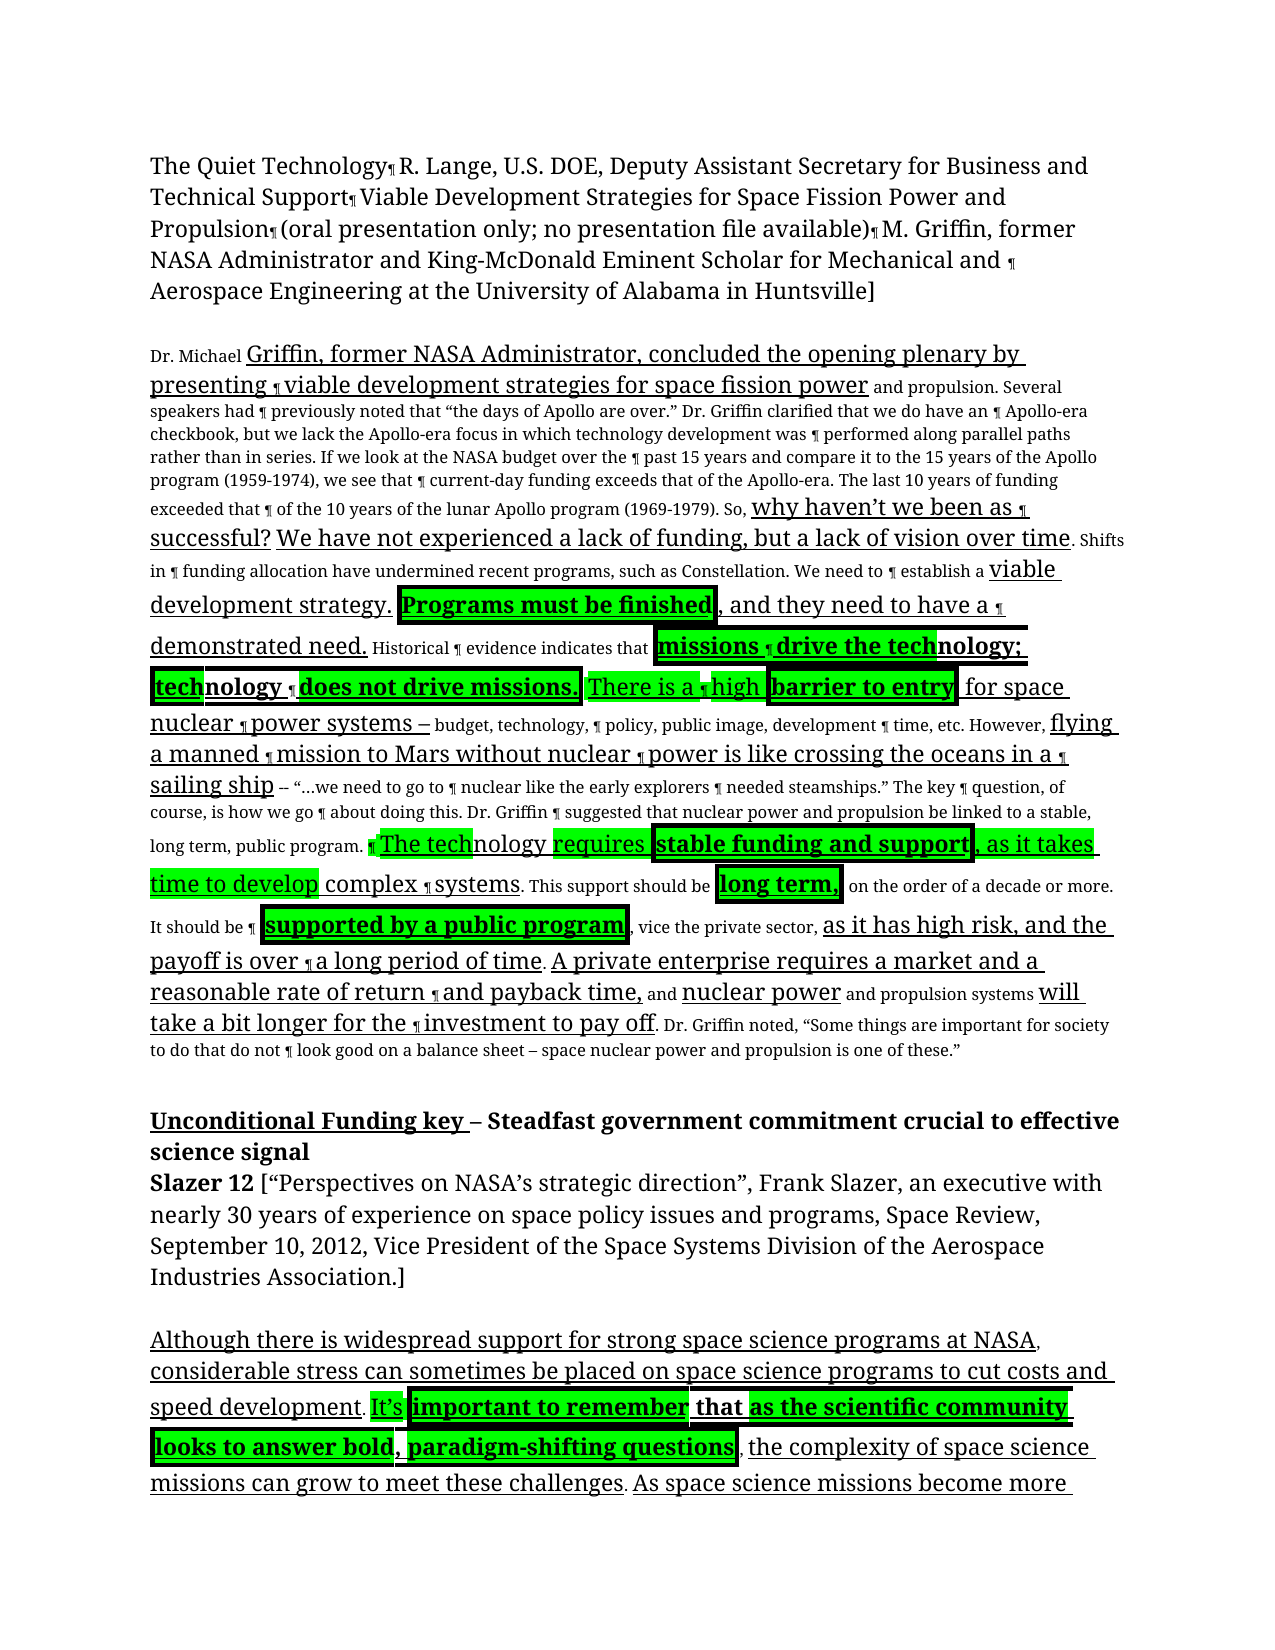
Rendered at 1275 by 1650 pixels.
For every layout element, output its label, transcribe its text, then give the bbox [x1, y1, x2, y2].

subtitle Unconditional Funding key – Steadfast government commitment crucial to effective science signal [150, 1105, 1125, 1167]
text Dr. Michael Griffin, former NASA Administrator, concluded the opening plenary by presenting ¶ viable development strategies for space fission power and propulsion. Several speakers had ¶ previously noted that “the days of Apollo are over.” Dr. Griffin clarified that we do have an ¶ Apollo-era checkbook, but we lack the Apollo-era focus in which technology development was ¶ performed along parallel paths rather than in series. If we look at the NASA budget over the ¶ past 15 years and compare it to the 15 years of the Apollo program (1959-1974), we see that ¶ current-day funding exceeds that of the Apollo-era. The last 10 years of funding exceeded that ¶ of the 10 years of the lunar Apollo program (1969-1979). So, why haven’t we been as ¶ successful? We have not experienced a lack of funding, but a lack of vision over time. Shifts in ¶ funding allocation have undermined recent programs, such as Constellation. We need to ¶ establish a viable development strategy. Programs must be finished, and they need to have a ¶ demonstrated need. Historical ¶ evidence indicates that missions ¶ drive the technology; technology ¶ does not drive missions. There is a ¶ high barrier to entry for space nuclear ¶ power systems – budget, technology, ¶ policy, public image, development ¶ time, etc. However, flying a manned ¶ mission to Mars without nuclear ¶ power is like crossing the oceans in a ¶ sailing ship -- “…we need to go to ¶ nuclear like the early explorers ¶ needed steamships.” The key ¶ question, of course, is how we go ¶ about doing this. Dr. Griffin ¶ suggested that nuclear power and propulsion be linked to a stable, long term, public program. ¶ The technology requires stable funding and support, as it takes time to develop complex ¶ systems. This support should be long term, on the order of a decade or more. It should be ¶ supported by a public program, vice the private sector, as it has high risk, and the payoff is over ¶ a long period of time. A private enterprise requires a market and a reasonable rate of return ¶ and payback time, and nuclear power and propulsion systems will take a bit longer for the ¶ investment to pay off. Dr. Griffin noted, “Some things are important for society to do that do not ¶ look good on a balance sheet – space nuclear power and propulsion is one of these.” [150, 337, 1125, 1061]
text Slazer 12 [“Perspectives on NASA’s strategic direction”, Frank Slazer, an executive with nearly 30 years of experience on space policy issues and programs, Space Review, September 10, 2012, Vice President of the Space Systems Division of the Aerospace Industries Association.] [150, 1167, 1125, 1292]
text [150, 1323, 1125, 1498]
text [150, 150, 1125, 306]
